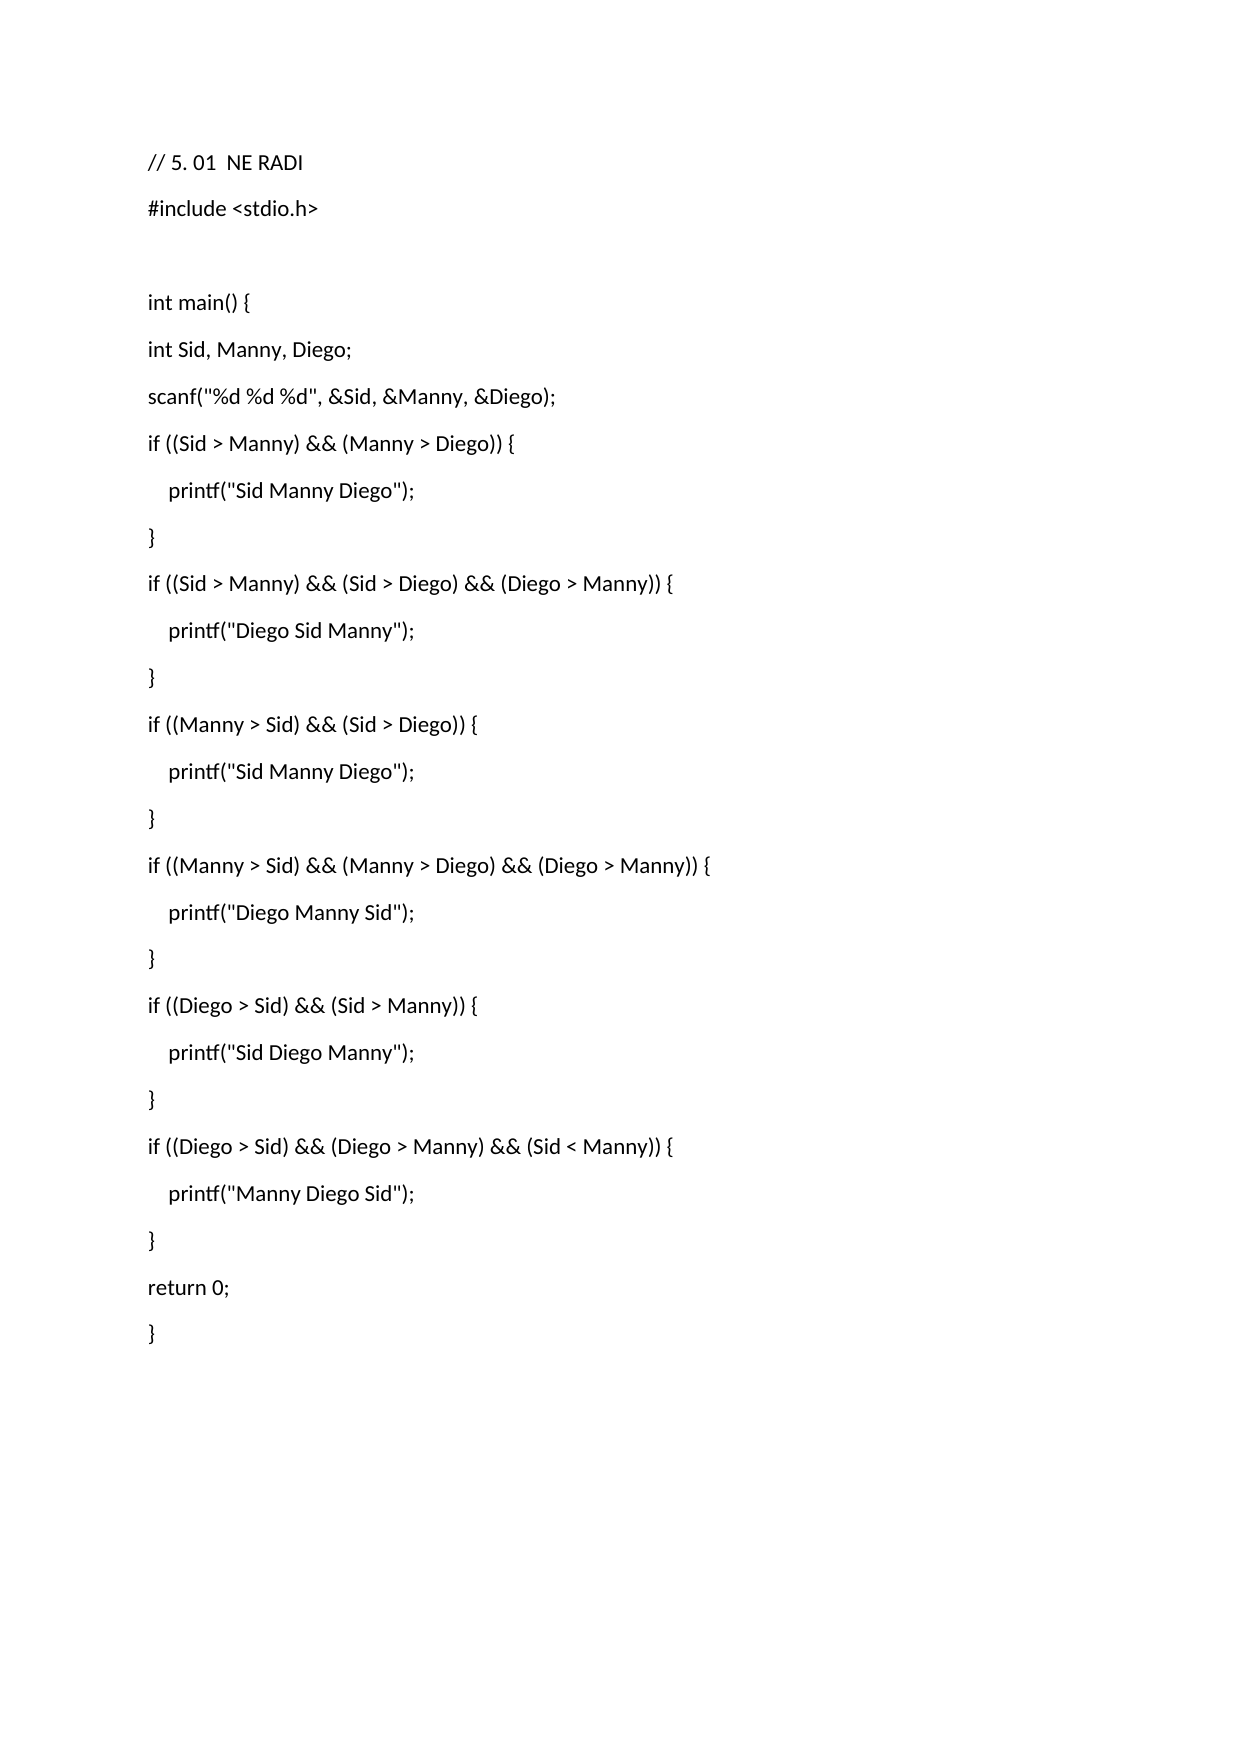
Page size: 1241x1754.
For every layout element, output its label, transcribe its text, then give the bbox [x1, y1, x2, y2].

text printf("Sid Manny Diego"); [148, 757, 1093, 785]
text #include <stdio.h> [148, 194, 1093, 222]
text if ((Manny > Sid) && (Sid > Diego)) { [148, 710, 1093, 738]
text if ((Sid > Manny) && (Sid > Diego) && (Diego > Manny)) { [148, 569, 1093, 597]
text scanf("%d %d %d", &Sid, &Manny, &Diego); [148, 382, 1093, 410]
text int main() { [148, 288, 1093, 316]
text if ((Sid > Manny) && (Manny > Diego)) { [148, 429, 1093, 457]
text printf("Diego Manny Sid"); [148, 898, 1093, 926]
text printf("Sid Diego Manny"); [148, 1038, 1093, 1066]
text } [148, 1319, 1093, 1347]
text printf("Diego Sid Manny"); [148, 616, 1093, 644]
text } [148, 1085, 1093, 1113]
text return 0; [148, 1273, 1093, 1301]
text } [148, 1226, 1093, 1254]
text } [148, 663, 1093, 691]
text printf("Manny Diego Sid"); [148, 1179, 1093, 1207]
text if ((Diego > Sid) && (Diego > Manny) && (Sid < Manny)) { [148, 1132, 1093, 1160]
text } [148, 523, 1093, 551]
text int Sid, Manny, Diego; [148, 335, 1093, 363]
text printf("Sid Manny Diego"); [148, 476, 1093, 504]
text } [148, 944, 1093, 972]
text if ((Diego > Sid) && (Sid > Manny)) { [148, 991, 1093, 1019]
text } [148, 804, 1093, 832]
text // 5. 01 NE RADI [148, 148, 1093, 176]
text if ((Manny > Sid) && (Manny > Diego) && (Diego > Manny)) { [148, 851, 1093, 879]
